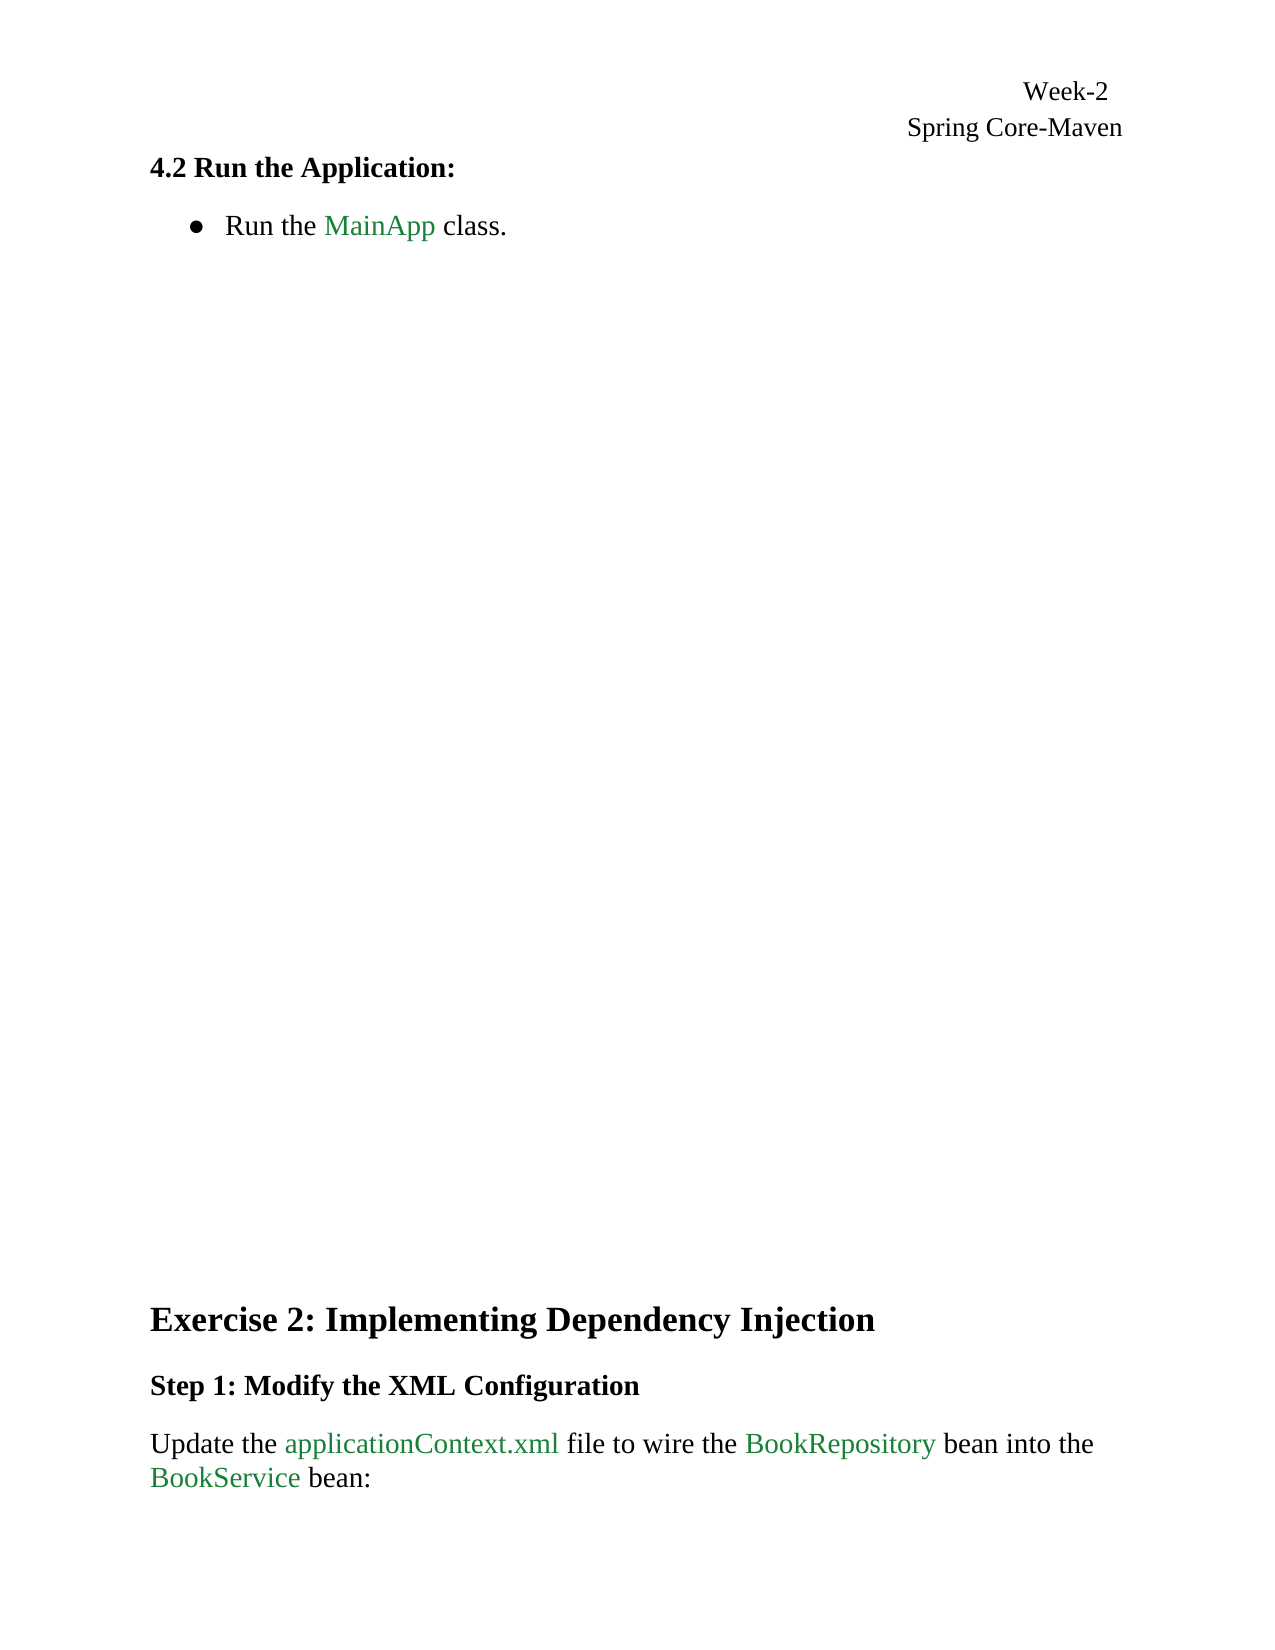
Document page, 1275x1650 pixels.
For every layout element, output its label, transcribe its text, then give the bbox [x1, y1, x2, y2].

subtitle Step 1: Modify the XML Configuration [150, 1368, 1125, 1401]
list Run the MainApp class. [187, 208, 1125, 242]
text Update the applicationContext.xml file to wire the BookRepository bean into the BookService bean: [150, 1426, 1125, 1493]
text 4.2 Run the Application: [150, 150, 1125, 183]
subtitle Exercise 2: Implementing Dependency Injection [150, 1298, 1125, 1339]
